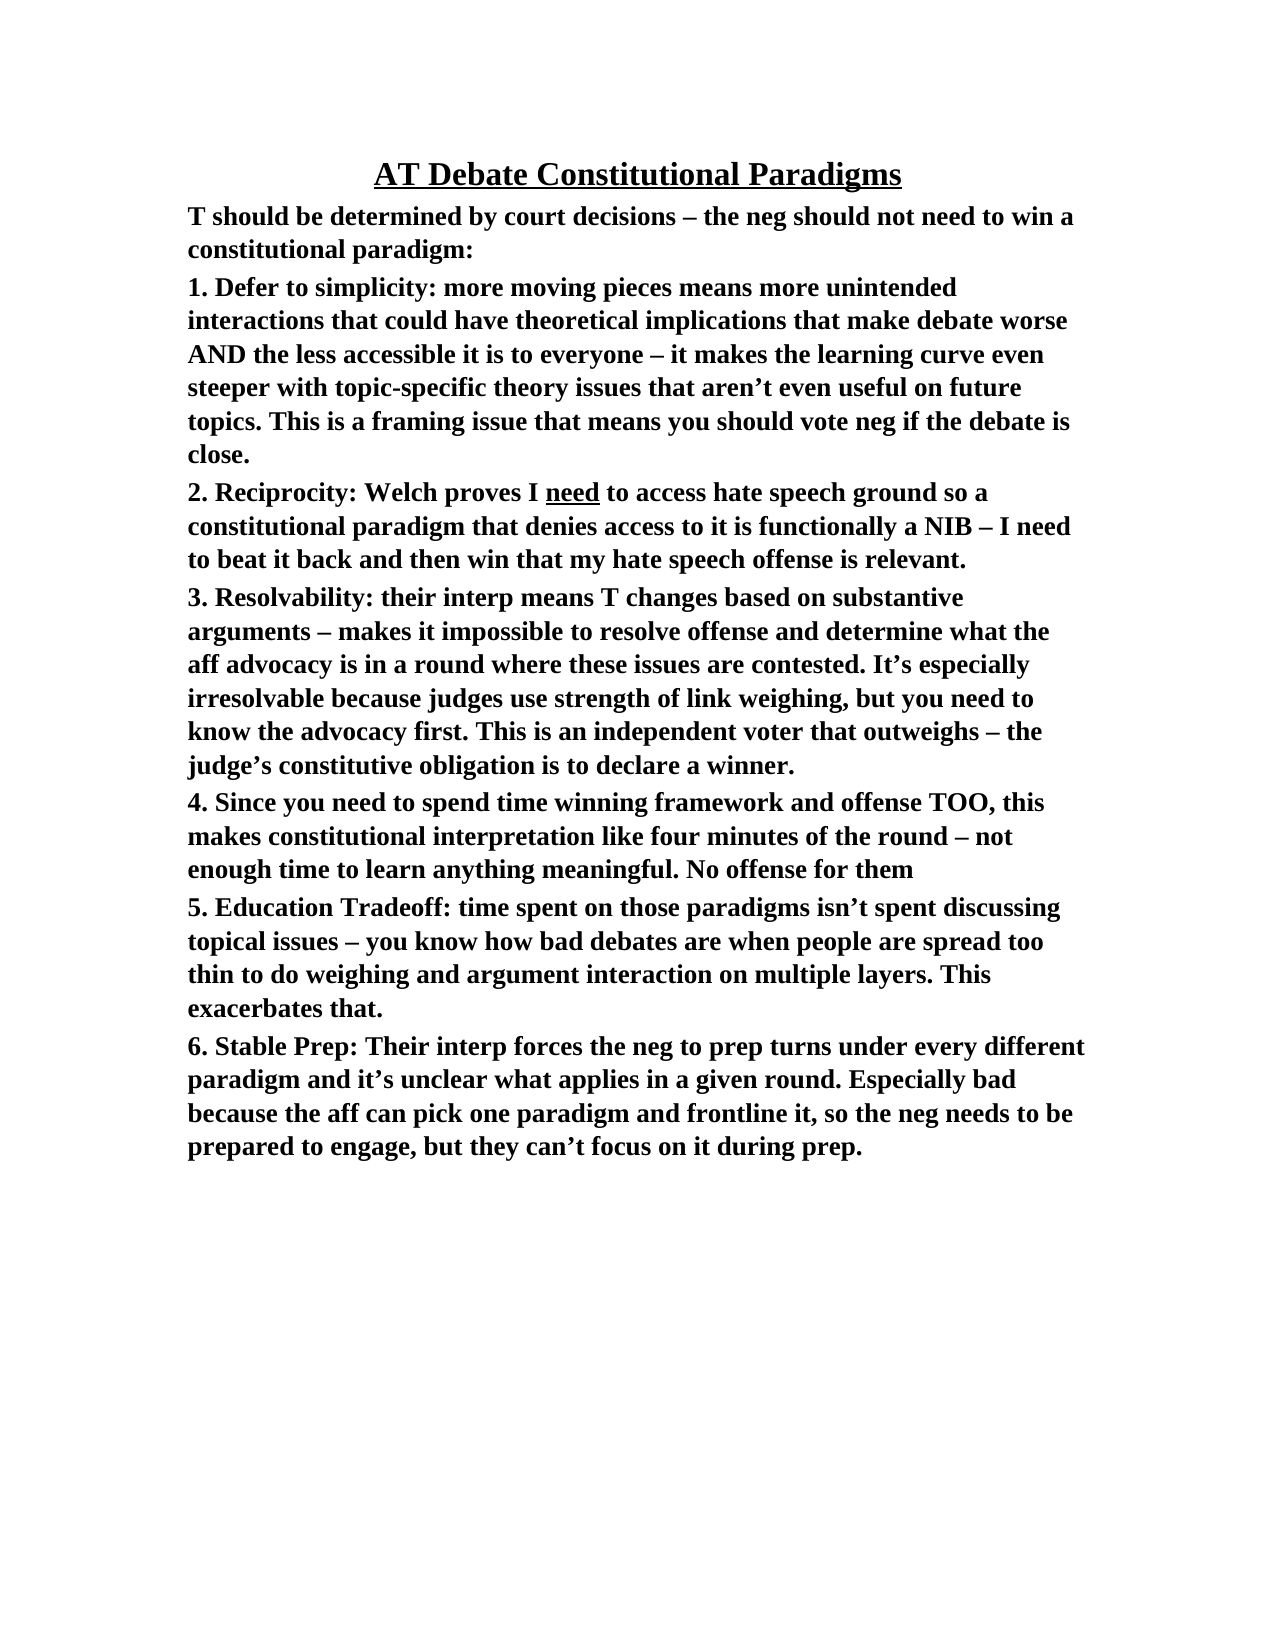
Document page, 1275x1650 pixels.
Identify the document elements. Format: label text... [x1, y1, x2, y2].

subtitle AT Debate Constitutional Paradigms [187, 154, 1087, 192]
subtitle 1. Defer to simplicity: more moving pieces means more unintended interactions that could have theoretical implications that make debate worse AND the less accessible it is to everyone – it makes the learning curve even steeper with topic-specific theory issues that aren’t even useful on future topics. This is a framing issue that means you should vote neg if the debate is close. [187, 271, 1087, 470]
subtitle 4. Since you need to spend time winning framework and offense TOO, this makes constitutional interpretation like four minutes of the round – not enough time to learn anything meaningful. No offense for them [187, 787, 1087, 885]
subtitle 2. Reciprocity: Welch proves I need to access hate speech ground so a constitutional paradigm that denies access to it is functionally a NIB – I need to beat it back and then win that my hate speech offense is relevant. [187, 476, 1087, 574]
subtitle 5. Education Tradeoff: time spent on those paradigms isn’t spent discussing topical issues – you know how bad debates are when people are spread too thin to do weighing and argument interaction on multiple layers. This exacerbates that. [187, 891, 1087, 1023]
subtitle 6. Stable Prep: Their interp forces the neg to prep turns under every different paradigm and it’s unclear what applies in a given round. Especially bad because the aff can pick one paradigm and frontline it, so the neg needs to be prepared to engage, but they can’t focus on it during prep. [187, 1030, 1087, 1161]
subtitle T should be determined by court decisions – the neg should not need to win a constitutional paradigm: [187, 200, 1087, 264]
subtitle 3. Resolvability: their interp means T changes based on substantive arguments – makes it impossible to resolve offense and determine what the aff advocacy is in a round where these issues are contested. It’s especially irresolvable because judges use strength of link weighing, but you need to know the advocacy first. This is an independent voter that outweighs – the judge’s constitutive obligation is to declare a winner. [187, 581, 1087, 780]
